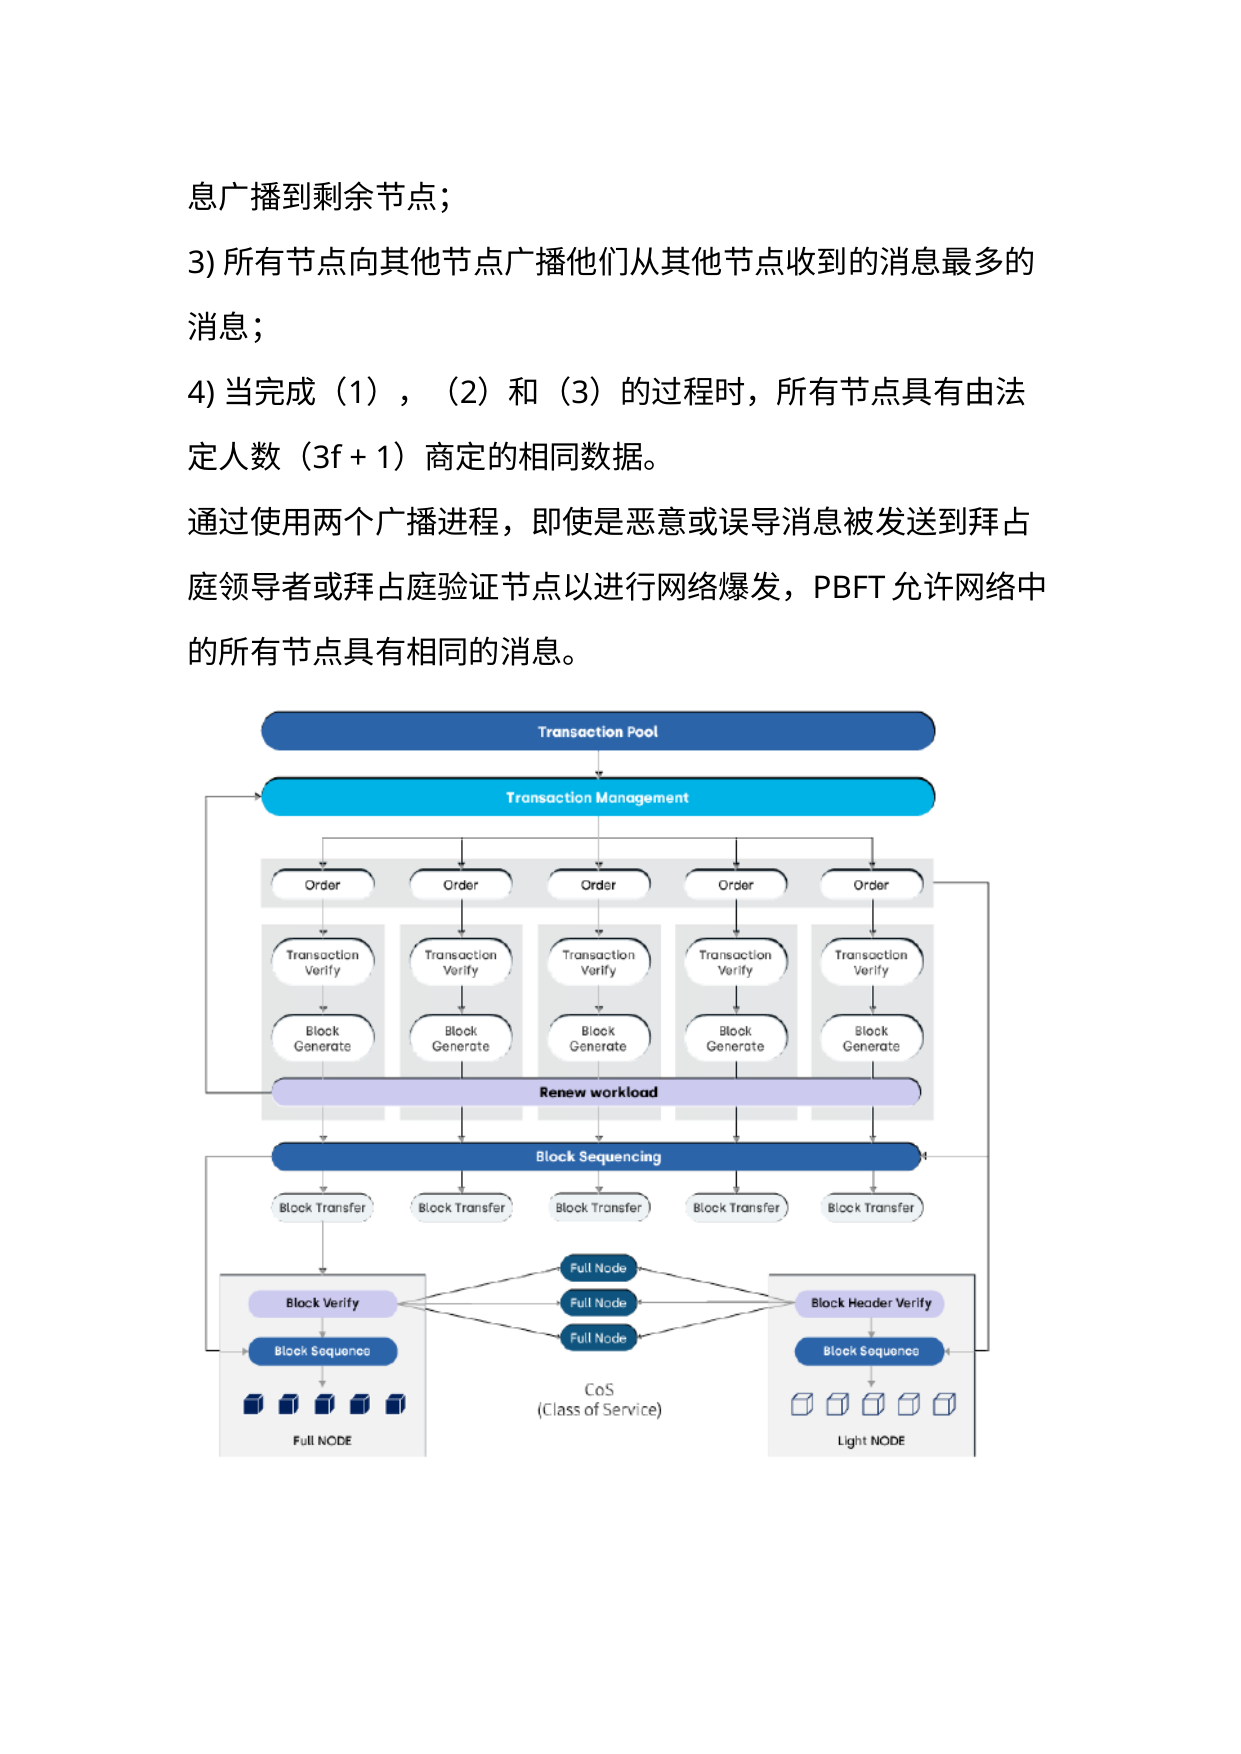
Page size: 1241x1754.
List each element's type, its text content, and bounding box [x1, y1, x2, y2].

text 4) 当完成（1），（2）和（3）的过程时，所有节点具有由法定人数（3f + 1）商定的相同数据。 [187, 357, 1053, 487]
picture [187, 682, 1009, 1504]
text 通过使用两个广播进程，即使是恶意或误导消息被发送到拜占庭领导者或拜占庭验证节点以进行网络爆发，PBFT允许网络中的所有节点具有相同的消息。 [187, 487, 1053, 682]
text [187, 162, 1053, 227]
text 3) 所有节点向其他节点广播他们从其他节点收到的消息最多的消息； [187, 227, 1053, 357]
